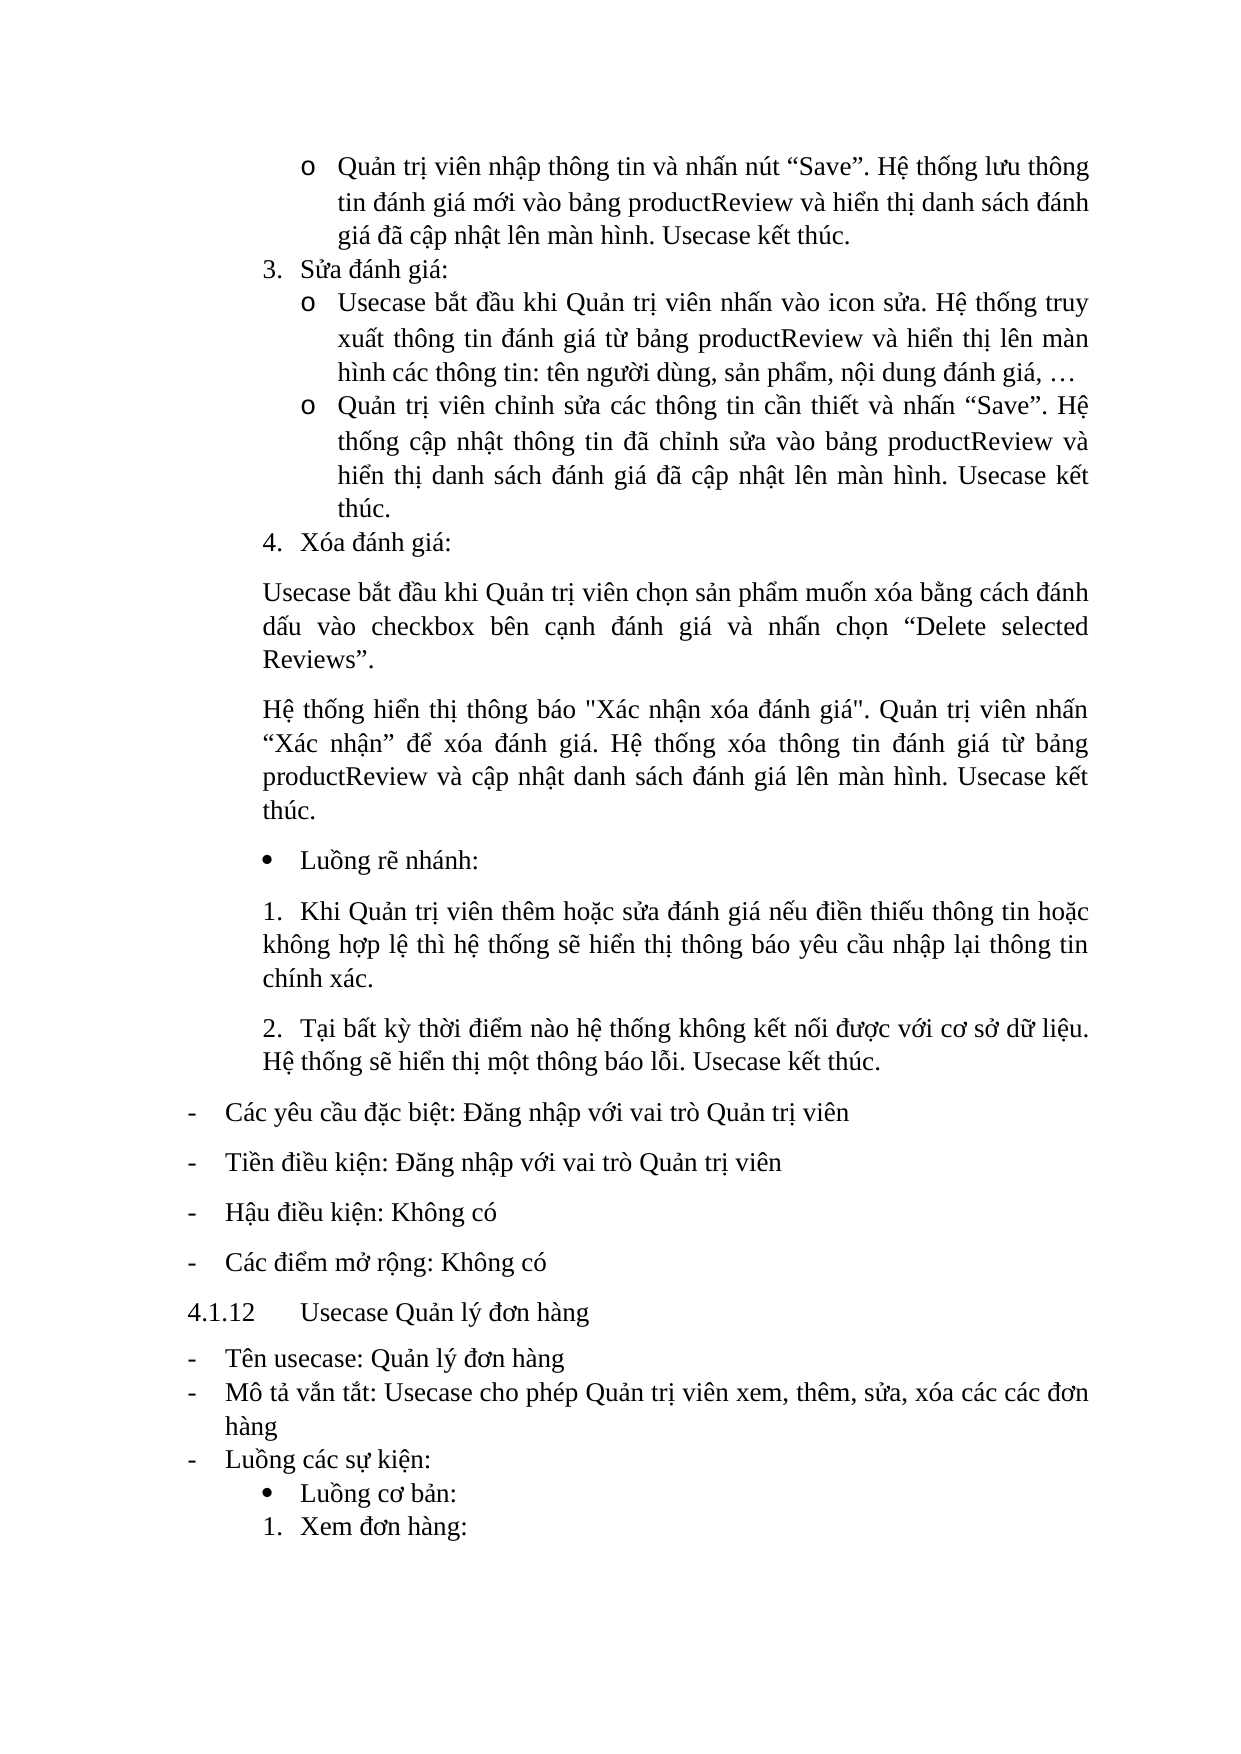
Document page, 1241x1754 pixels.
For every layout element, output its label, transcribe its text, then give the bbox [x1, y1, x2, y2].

list Mô tả vắn tắt: Usecase cho phép Quản trị viên xem, thêm, sửa, xóa các các đơn hàng [187, 1376, 1090, 1441]
list Xóa đánh giá: [262, 526, 1090, 557]
text 2. Tại bất kỳ thời điểm nào hệ thống không kết nối được với cơ sở dữ liệu. Hệ thống sẽ hiển thị một thông báo lỗi. Usecase kết thúc. [262, 1012, 1090, 1077]
subtitle Usecase Quản lý đơn hàng [187, 1296, 1090, 1328]
list Luồng cơ bản: [262, 1477, 1090, 1508]
list Luồng rẽ nhánh: [262, 844, 1090, 875]
list Quản trị viên chỉnh sửa các thông tin cần thiết và nhấn “Save”. Hệ thống cập nhật thông tin đã chỉnh sửa vào bảng productReview và hiển thị danh sách đánh giá đã cập nhật lên màn hình. Usecase kết thúc. [300, 389, 1090, 523]
list Quản trị viên nhập thông tin và nhấn nút “Save”. Hệ thống lưu thông tin đánh giá mới vào bảng productReview và hiển thị danh sách đánh giá đã cập nhật lên màn hình. Usecase kết thúc. [300, 150, 1090, 251]
list Sửa đánh giá: [262, 253, 1090, 284]
list Tiền điều kiện: Đăng nhập với vai trò Quản trị viên [187, 1146, 1090, 1177]
list Tên usecase: Quản lý đơn hàng [187, 1342, 1090, 1374]
list Luồng các sự kiện: [187, 1443, 1090, 1474]
list Các điểm mở rộng: Không có [187, 1246, 1090, 1277]
list Xem đơn hàng: [262, 1510, 1090, 1542]
list Usecase bắt đầu khi Quản trị viên nhấn vào icon sửa. Hệ thống truy xuất thông tin đánh giá từ bảng productReview và hiển thị lên màn hình các thông tin: tên người dùng, sản phẩm, nội dung đánh giá, … [300, 286, 1090, 387]
text 1. Khi Quản trị viên thêm hoặc sửa đánh giá nếu điền thiếu thông tin hoặc không hợp lệ thì hệ thống sẽ hiển thị thông báo yêu cầu nhập lại thông tin chính xác. [262, 894, 1090, 993]
list Hậu điều kiện: Không có [187, 1196, 1090, 1227]
list Các yêu cầu đặc biệt: Đăng nhập với vai trò Quản trị viên [187, 1096, 1090, 1127]
text Hệ thống hiển thị thông báo "Xác nhận xóa đánh giá". Quản trị viên nhấn “Xác nhận” để xóa đánh giá. Hệ thống xóa thông tin đánh giá từ bảng productReview và cập nhật danh sách đánh giá lên màn hình. Usecase kết thúc. [262, 693, 1090, 825]
text Usecase bắt đầu khi Quản trị viên chọn sản phẩm muốn xóa bằng cách đánh dấu vào checkbox bên cạnh đánh giá và nhấn chọn “Delete selected Reviews”. [262, 576, 1090, 674]
